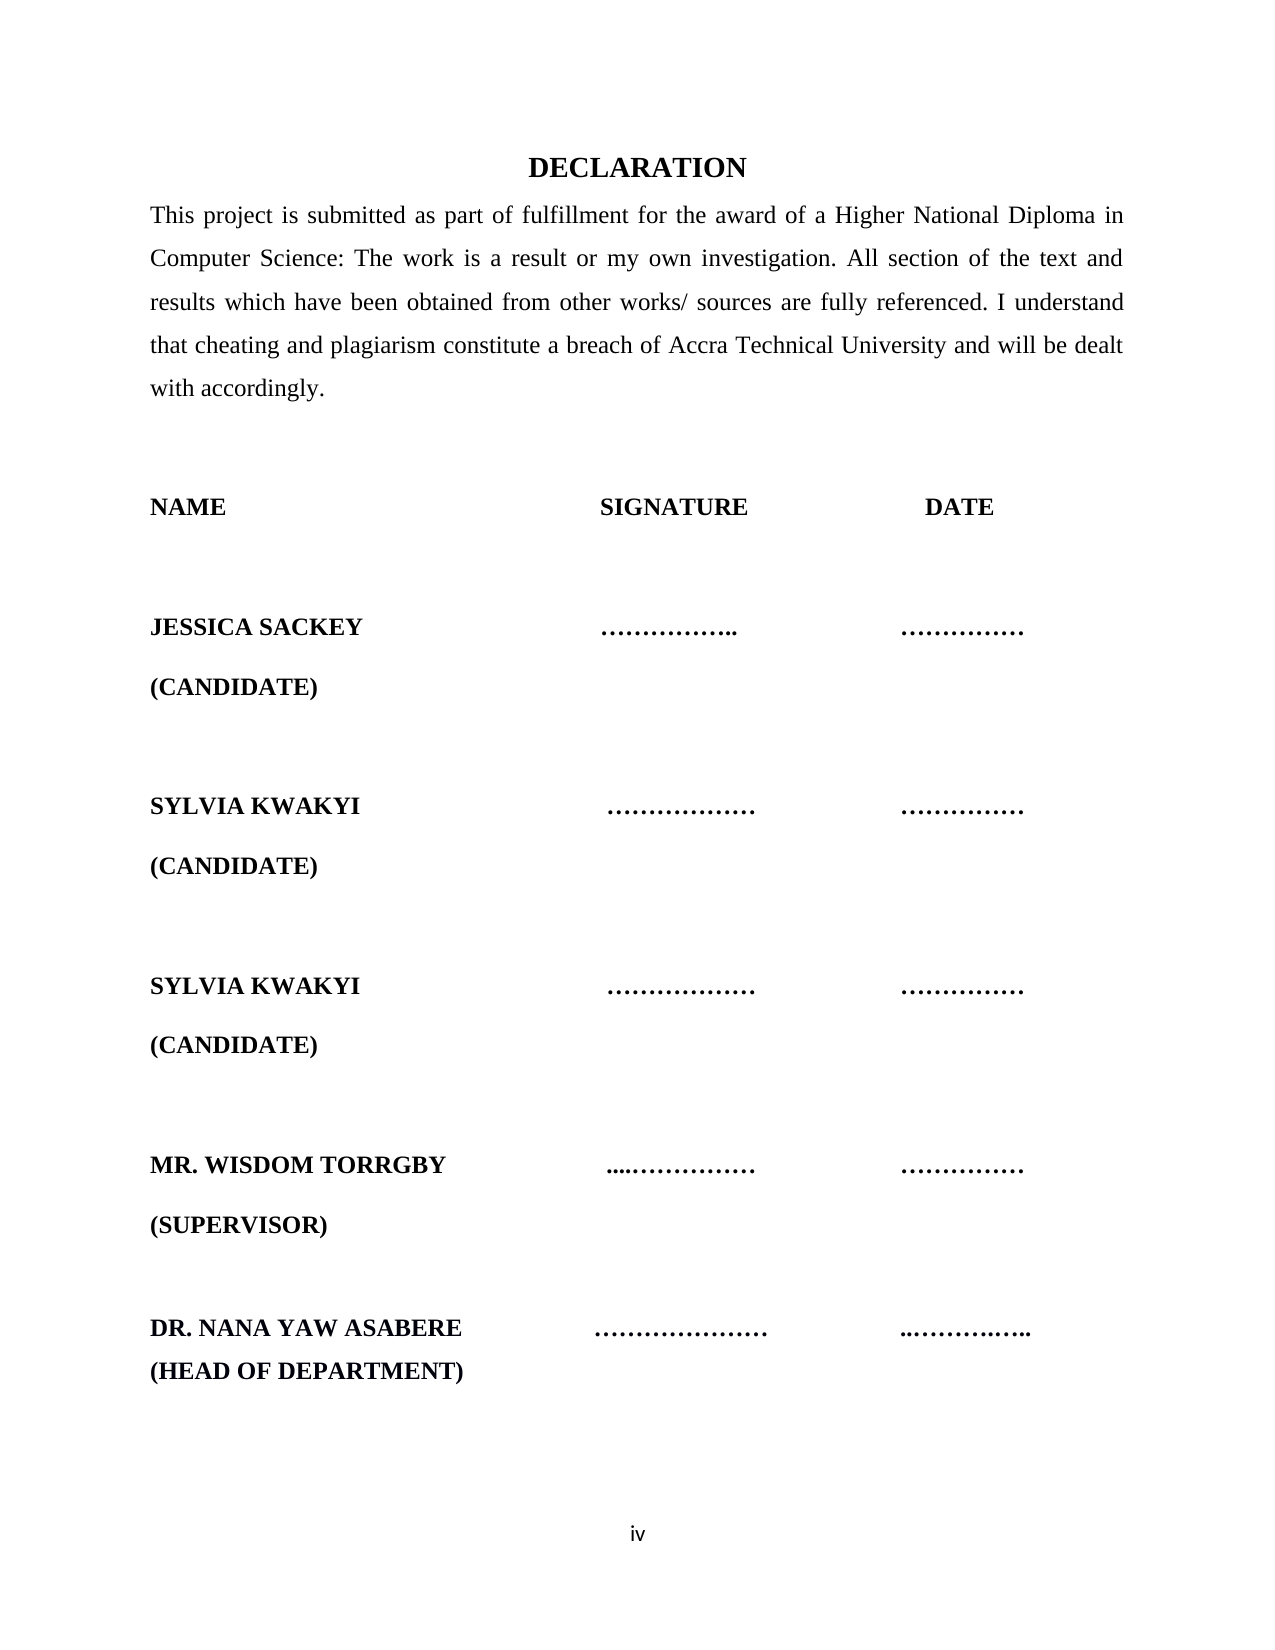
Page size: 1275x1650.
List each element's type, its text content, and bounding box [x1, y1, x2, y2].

text (CANDIDATE) [150, 672, 1125, 701]
text (CANDIDATE) [150, 851, 1125, 880]
text This project is submitted as part of fulfillment for the award of a Higher National Diploma in Computer Science: The work is a result or my own investigation. All section of the text and results which have been obtained from other works/ sources are fully referenced. I understand that cheating and plagiarism constitute a breach of Accra Technical University and will be dealt with accordingly. [150, 200, 1125, 402]
text (CANDIDATE) [150, 1031, 1125, 1059]
text SYLVIA KWAKYI ……………… …………… [150, 791, 1125, 820]
text (HEAD OF DEPARTMENT) [150, 1356, 1125, 1385]
text JESSICA SACKEY …………….. …………… [150, 612, 1125, 641]
text (SUPERVISOR) [150, 1210, 1125, 1239]
text SYLVIA KWAKYI ……………… …………… [150, 971, 1125, 999]
text DR. NANA YAW ASABERE ………………… ..……….….. [150, 1313, 1125, 1342]
text MR. WISDOM TORRGBY ....…………… …………… [150, 1150, 1125, 1179]
subtitle DECLARATION [150, 150, 1125, 183]
text NAME SIGNATURE DATE [150, 492, 1125, 521]
